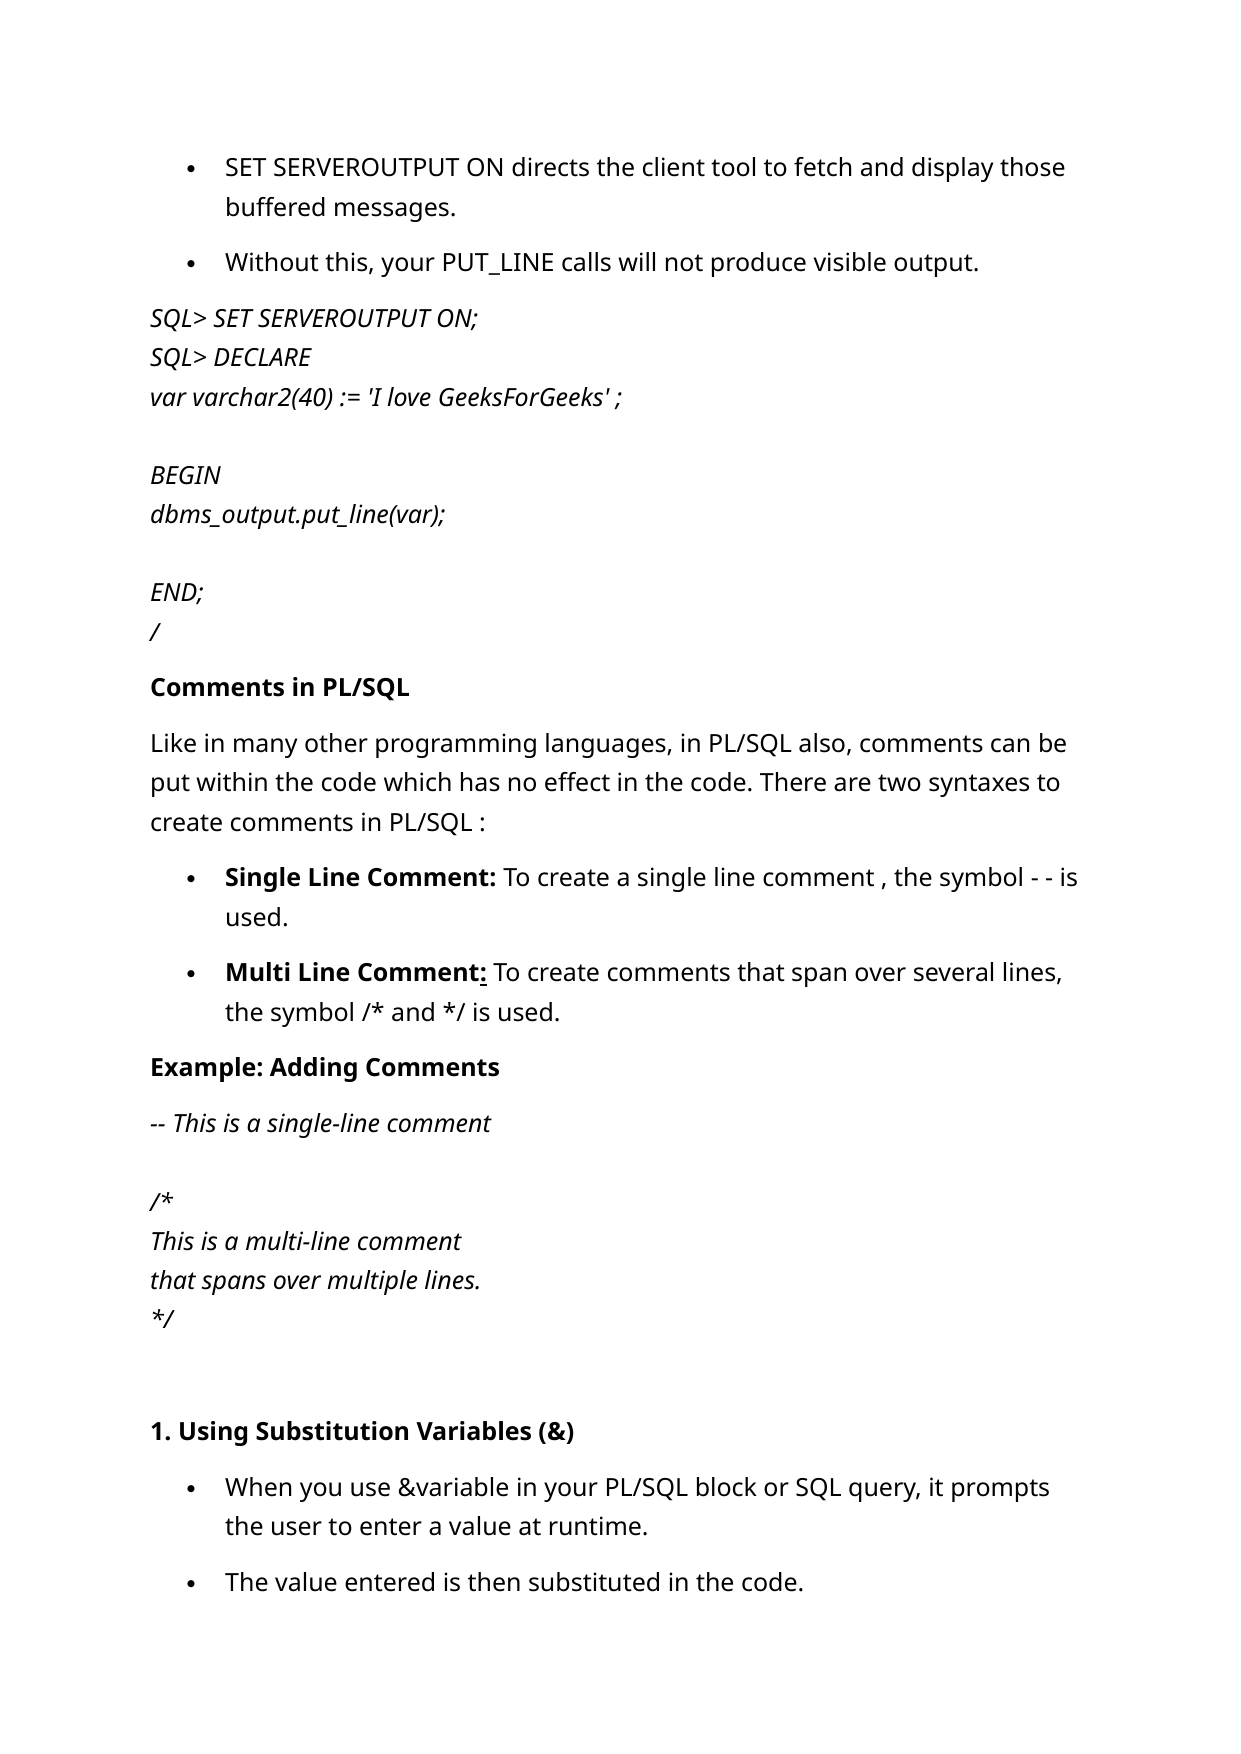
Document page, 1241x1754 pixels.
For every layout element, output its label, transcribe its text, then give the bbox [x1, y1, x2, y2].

text Comments in PL/SQL [150, 670, 1090, 704]
list SET SERVEROUTPUT ON directs the client tool to fetch and display those buffered messages. [187, 150, 1090, 223]
text Like in many other programming languages, in PL/SQL also, comments can be put within the code which has no effect in the code. There are two syntaxes to create comments in PL/SQL : [150, 726, 1090, 838]
text -- This is a single-line comment /* This is a multi-line comment that spans over multiple lines. */ [150, 1106, 1090, 1336]
list Multi Line Comment: To create comments that span over several lines, the symbol /* and */ is used. [187, 955, 1090, 1028]
list When you use &variable in your PL/SQL block or SQL query, it prompts the user to enter a value at runtime. [187, 1469, 1090, 1542]
text Example: Adding Comments [150, 1050, 1090, 1084]
list Without this, your PUT_LINE calls will not produce visible output. [187, 245, 1090, 279]
text 1. Using Substitution Variables (&) [150, 1413, 1090, 1447]
text SQL> SET SERVEROUTPUT ON; SQL> DECLARE var varchar2(40) := 'I love GeeksForGeeks' ; BEGIN dbms_output.put_line(var); END; / [150, 301, 1090, 648]
list Single Line Comment: To create a single line comment , the symbol - - is used. [187, 860, 1090, 933]
list The value entered is then substituted in the code. [187, 1564, 1090, 1598]
